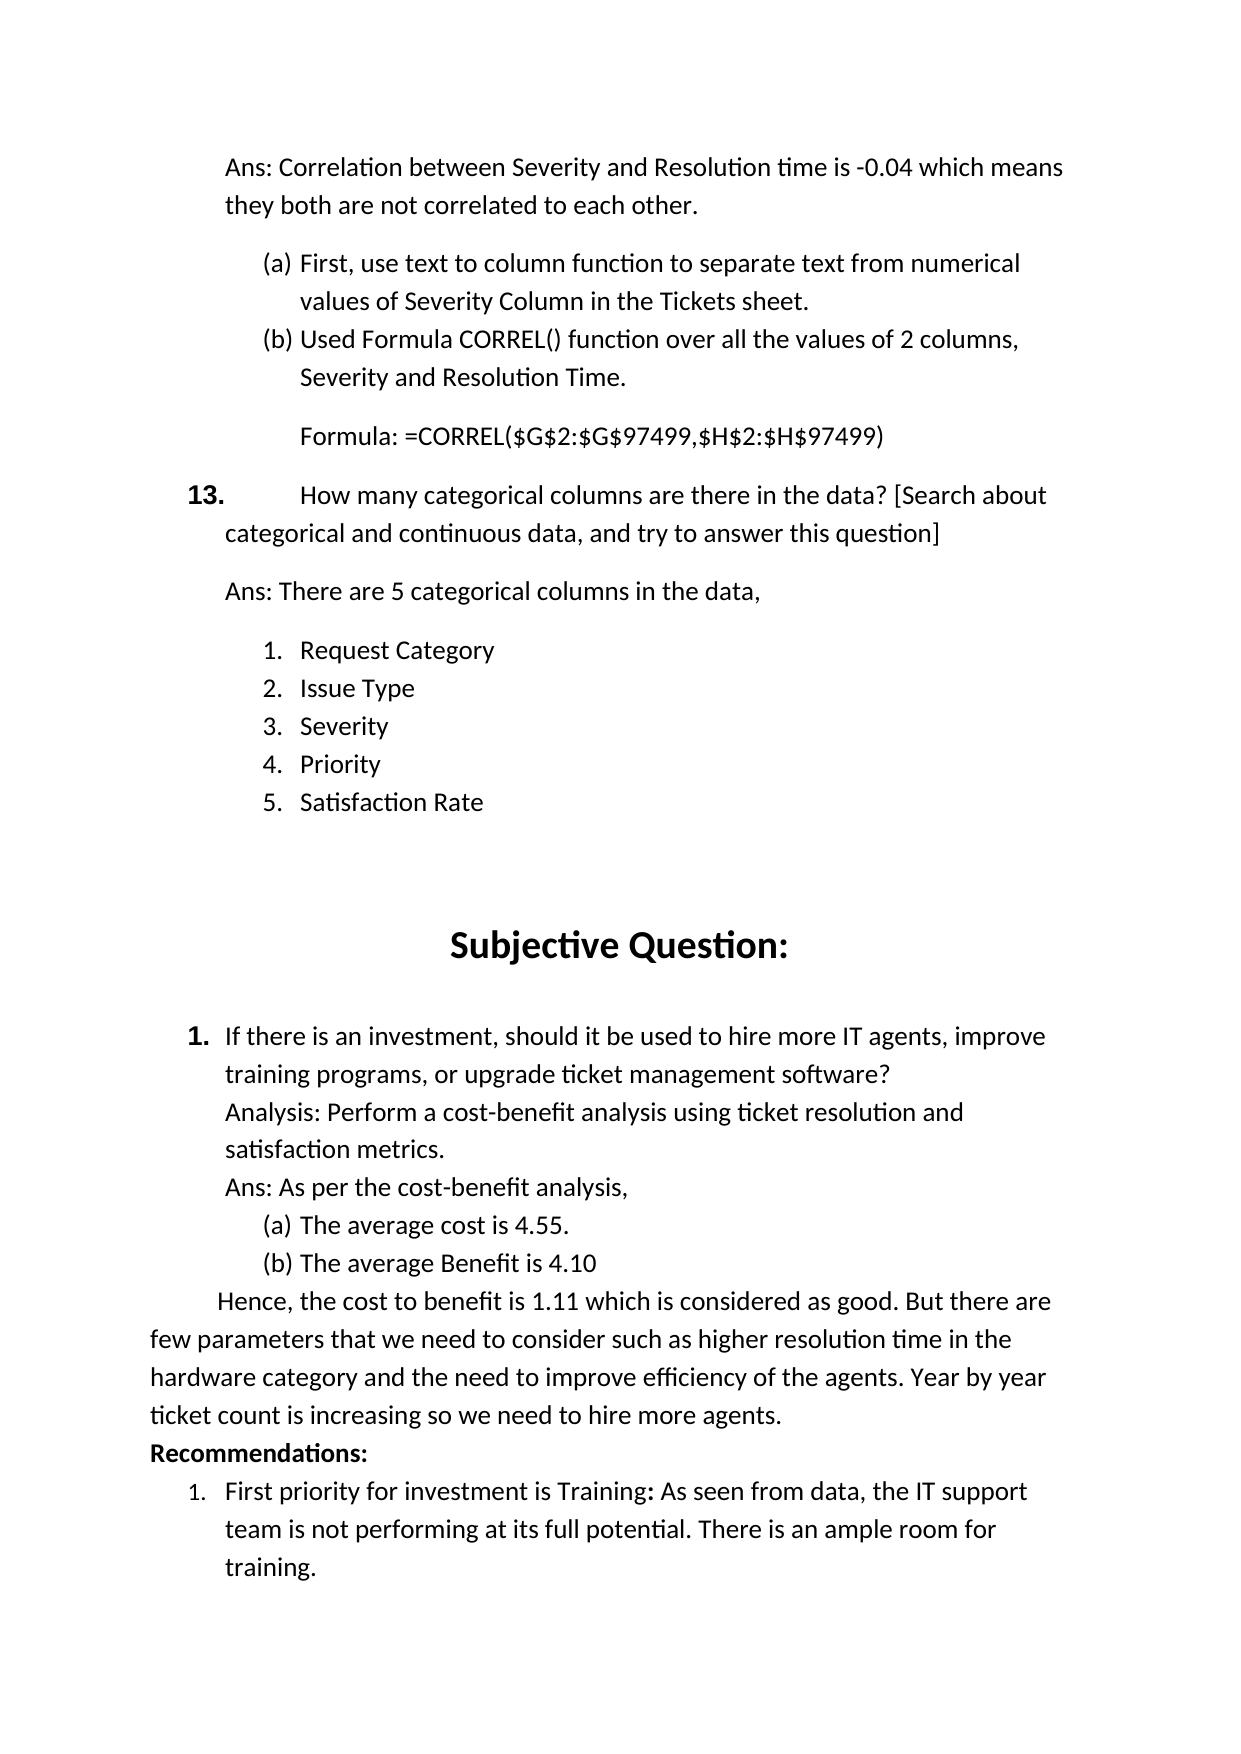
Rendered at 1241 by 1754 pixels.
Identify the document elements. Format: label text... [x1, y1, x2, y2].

text Formula: =CORREL($G$2:$G$97499,$H$2:$H$97499) [300, 419, 1090, 452]
list Used Formula CORREL() function over all the values of 2 columns, Severity and Resolution Time. [262, 322, 1090, 393]
text Recommendations: [150, 1436, 1090, 1469]
list First priority for investment is Training: As seen from data, the IT support team is not performing at its full potential. There is an ample room for training. [187, 1474, 1090, 1583]
text Ans: As per the cost-benefit analysis, [225, 1171, 1090, 1203]
text Analysis: Perform a cost-benefit analysis using ticket resolution and satisfaction metrics. [225, 1095, 1090, 1166]
list If there is an investment, should it be used to hire more IT agents, improve training programs, or upgrade ticket management software? [187, 1019, 1090, 1090]
list Satisfaction Rate [262, 785, 1090, 818]
text Ans: There are 5 categorical columns in the data, [225, 574, 1090, 608]
list Issue Type [262, 671, 1090, 704]
text Subjective Question: [375, 919, 1090, 968]
list How many categorical columns are there in the data? [Search about categorical and continuous data, and try to answer this question] [187, 478, 1090, 549]
text Hence, the cost to benefit is 1.11 which is considered as good. But there are few parameters that we need to consider such as higher resolution time in the hardware category and the need to improve efficiency of the agents. Year by year ticket count is increasing so we need to hire more agents. [150, 1284, 1090, 1431]
list First, use text to column function to separate text from numerical values of Severity Column in the Tickets sheet. [262, 247, 1090, 318]
list The average cost is 4.55. [262, 1208, 1090, 1241]
list Request Category [262, 633, 1090, 666]
list Severity [262, 709, 1090, 742]
text Ans: Correlation between Severity and Resolution time is -0.04 which means they both are not correlated to each other. [225, 150, 1090, 221]
list Priority [262, 747, 1090, 780]
list The average Benefit is 4.10 [262, 1246, 1090, 1279]
